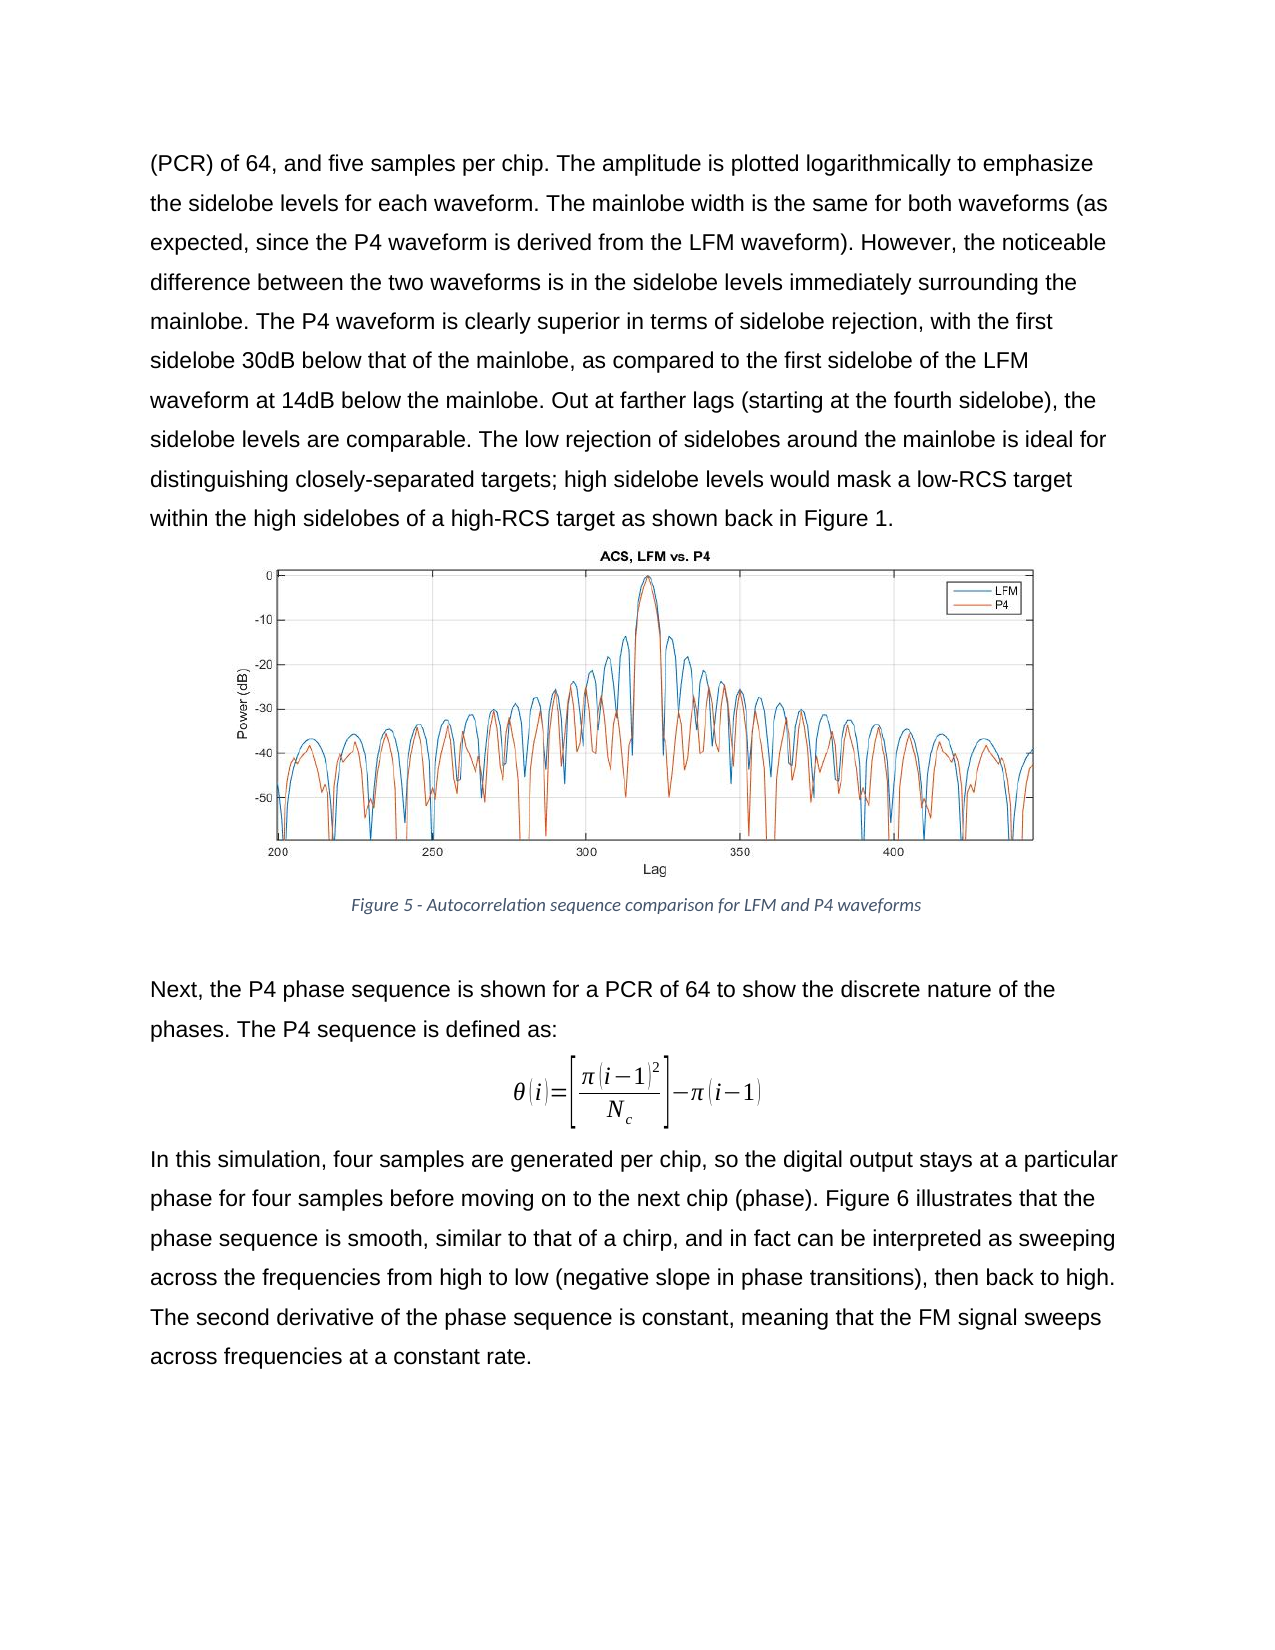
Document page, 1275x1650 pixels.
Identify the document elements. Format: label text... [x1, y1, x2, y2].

text Next, the P4 phase sequence is shown for a PCR of 64 to show the discrete nature of the phases. The P4 sequence is defined as: [150, 976, 1125, 1042]
picture [150, 544, 1125, 878]
text In this simulation, four samples are generated per chip, so the digital output stays at a particular phase for four samples before moving on to the next chip (phase). Figure 6 illustrates that the phase sequence is smooth, similar to that of a chirp, and in fact can be interpreted as sweeping across the frequencies from high to low (negative slope in phase transitions), then back to high. The second derivative of the phase sequence is constant, meaning that the FM signal sweeps across frequencies at a constant rate. [150, 1146, 1125, 1370]
